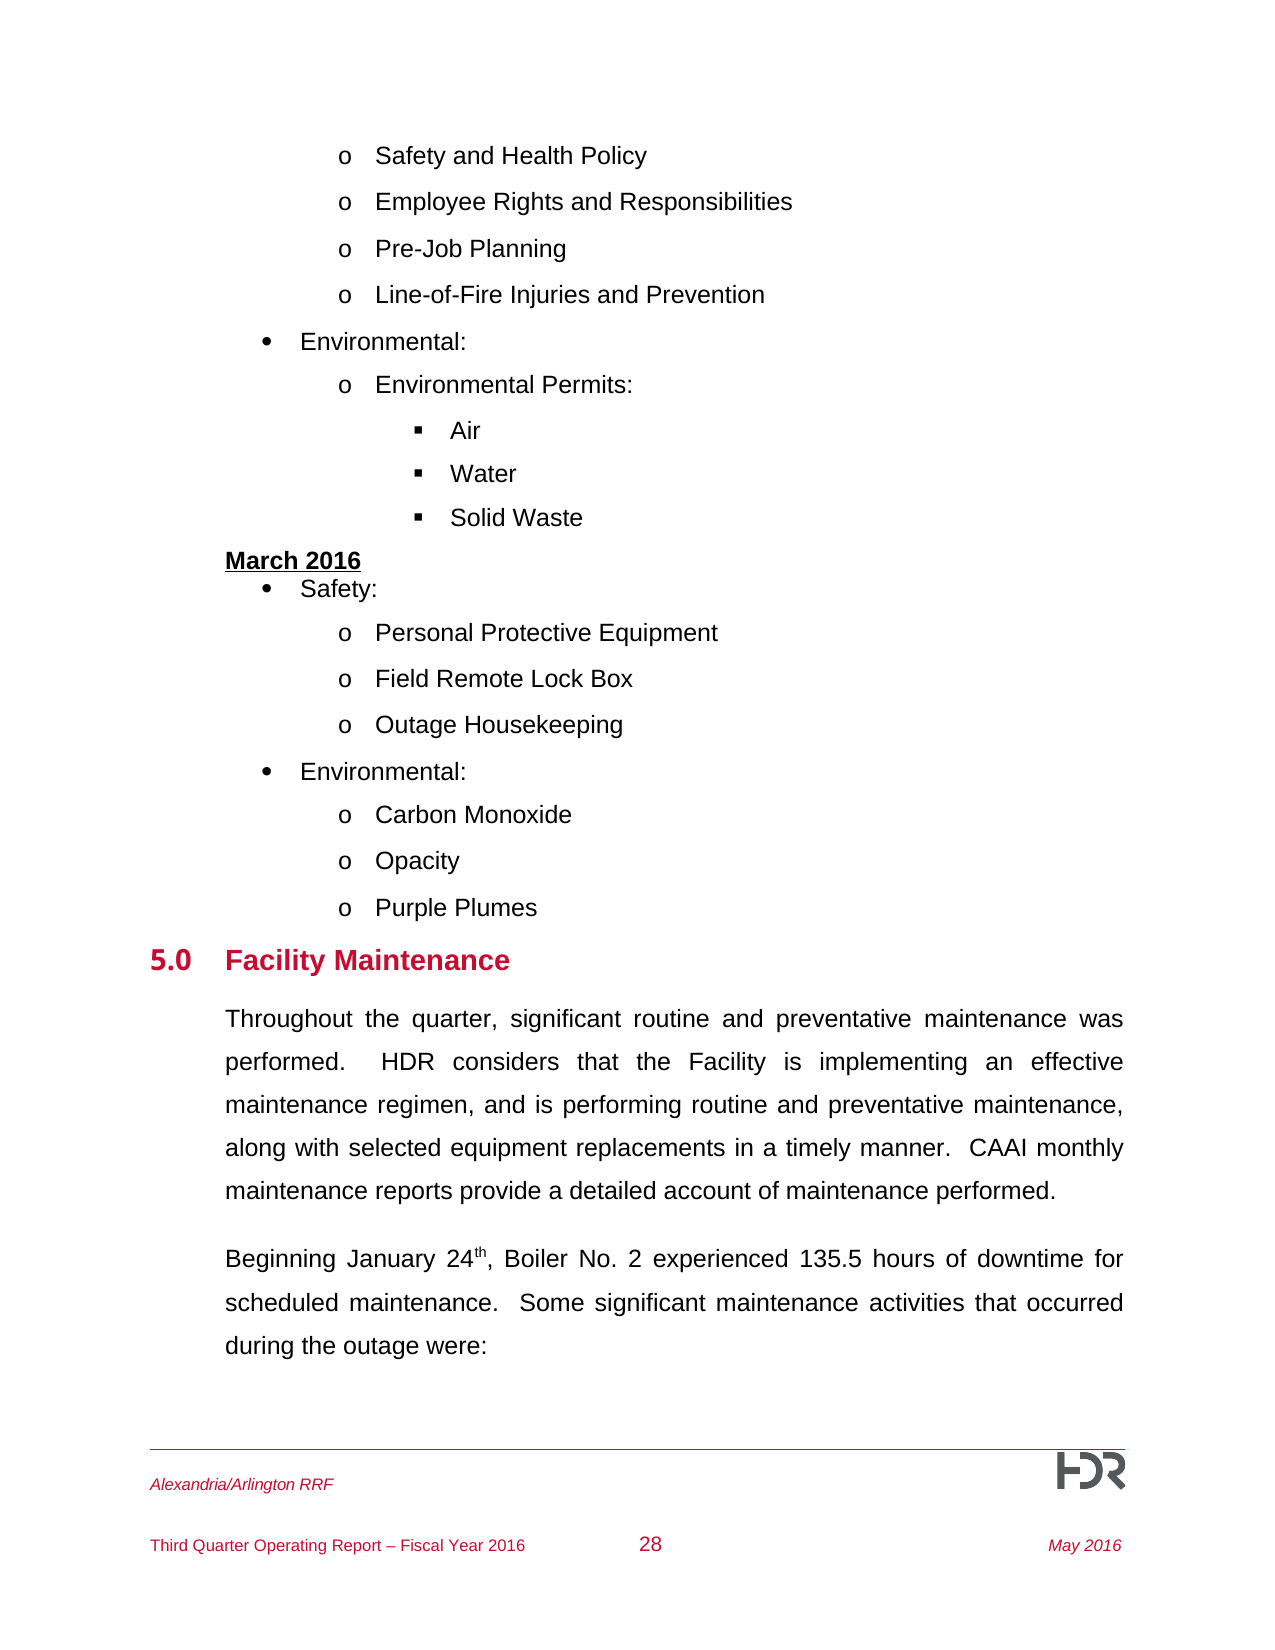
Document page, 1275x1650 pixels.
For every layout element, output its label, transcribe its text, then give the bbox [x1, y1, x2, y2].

list Purple Plumes [337, 893, 1125, 924]
list Safety and Health Policy [337, 141, 1125, 172]
picture [1057, 1452, 1125, 1490]
list Outage Housekeeping [337, 710, 1125, 741]
list Employee Rights and Responsibilities [337, 187, 1125, 218]
list Pre-Job Planning [337, 234, 1125, 265]
list Environmental Permits: [337, 370, 1125, 401]
list Air [412, 416, 1125, 445]
list Safety: [262, 574, 1125, 603]
list Environmental: [262, 326, 1125, 355]
text March 2016 [225, 546, 1125, 574]
text Throughout the quarter, significant routine and preventative maintenance was performed. HDR considers that the Facility is implementing an effective maintenance regimen, and is performing routine and preventative maintenance, along with selected equipment replacements in a timely manner. CAAI monthly maintenance reports provide a detailed account of maintenance performed. [225, 1004, 1125, 1205]
text Beginning January 24th, Boiler No. 2 experienced 135.5 hours of downtime for scheduled maintenance. Some significant maintenance activities that occurred during the outage were: [225, 1244, 1125, 1359]
subtitle Facility Maintenance [150, 939, 1125, 979]
list Field Remote Lock Box [337, 664, 1125, 695]
list Water [412, 459, 1125, 488]
list Carbon Monoxide [337, 800, 1125, 831]
list Solid Waste [412, 502, 1125, 531]
list Line-of-Fire Injuries and Prevention [337, 280, 1125, 311]
list Personal Protective Equipment [337, 618, 1125, 649]
list Environmental: [262, 757, 1125, 786]
list Opacity [337, 846, 1125, 877]
